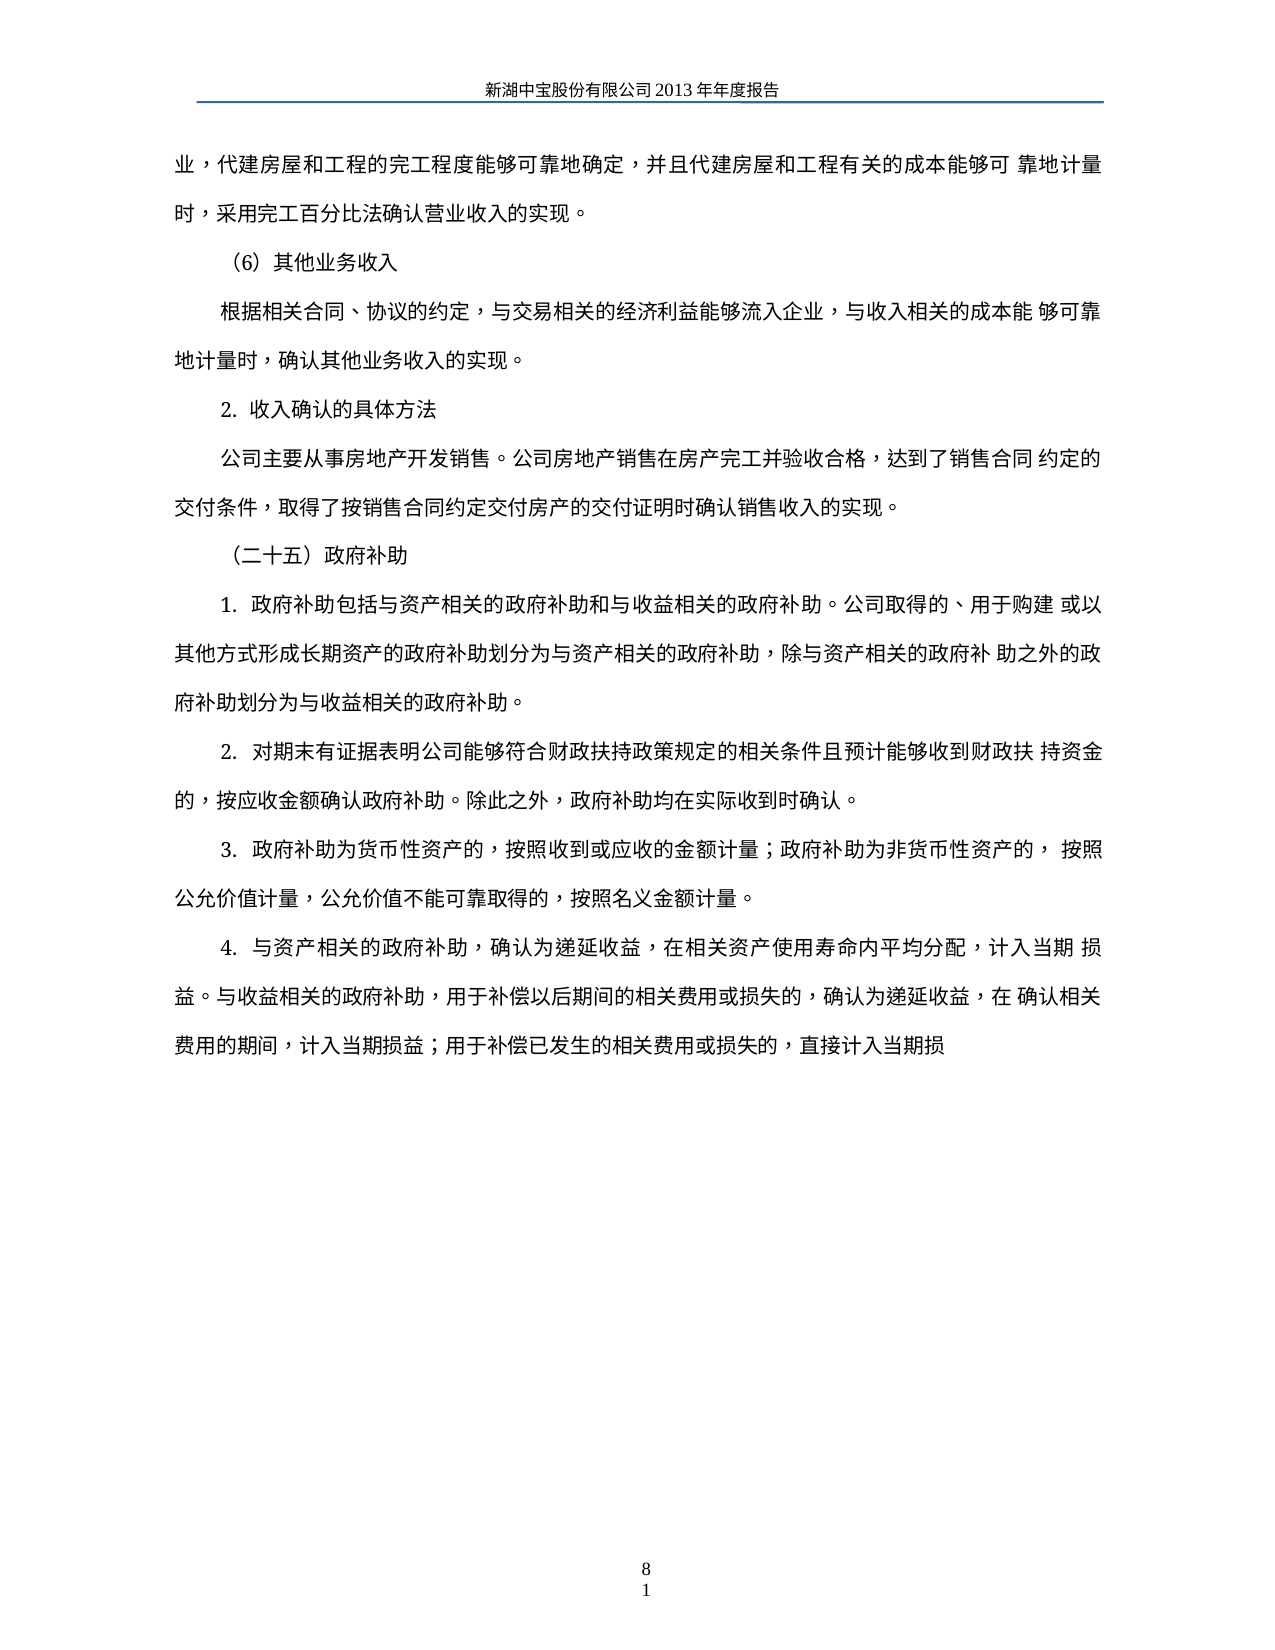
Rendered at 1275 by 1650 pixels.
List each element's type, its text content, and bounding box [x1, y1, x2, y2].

text 公司主要从事房地产开发销售。公司房地产销售在房产完工并验收合格，达到了销售合同 约定的交付条件，取得了按销售合同约定交付房产的交付证明时确认销售收入的实现。 [174, 427, 1103, 525]
text 根据相关合同、协议的约定，与交易相关的经济利益能够流入企业，与收入相关的成本能 够可靠地计量时，确认其他业务收入的实现。 [174, 280, 1103, 378]
list 政府补助为货币性资产的，按照收到或应收的金额计量；政府补助为非货币性资产的， 按照公允价值计量，公允价值不能可靠取得的，按照名义金额计量。 [174, 818, 1103, 916]
list 收入确认的具体方法 [174, 378, 1103, 427]
list 对期末有证据表明公司能够符合财政扶持政策规定的相关条件且预计能够收到财政扶 持资金的，按应收金额确认政府补助。除此之外，政府补助均在实际收到时确认。 [174, 721, 1103, 818]
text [174, 133, 1103, 231]
text （6）其他业务收入 [174, 231, 1103, 280]
text （二十五）政府补助 [174, 525, 1103, 574]
list 政府补助包括与资产相关的政府补助和与收益相关的政府补助。公司取得的、用于购建 或以其他方式形成长期资产的政府补助划分为与资产相关的政府补助，除与资产相关的政府补 助之外的政府补助划分为与收益相关的政府补助。 [174, 574, 1103, 721]
list 与资产相关的政府补助，确认为递延收益，在相关资产使用寿命内平均分配，计入当期 损益。与收益相关的政府补助，用于补偿以后期间的相关费用或损失的，确认为递延收益，在 确认相关费用的期间，计入当期损益；用于补偿已发生的相关费用或损失的，直接计入当期损 [174, 916, 1103, 1063]
